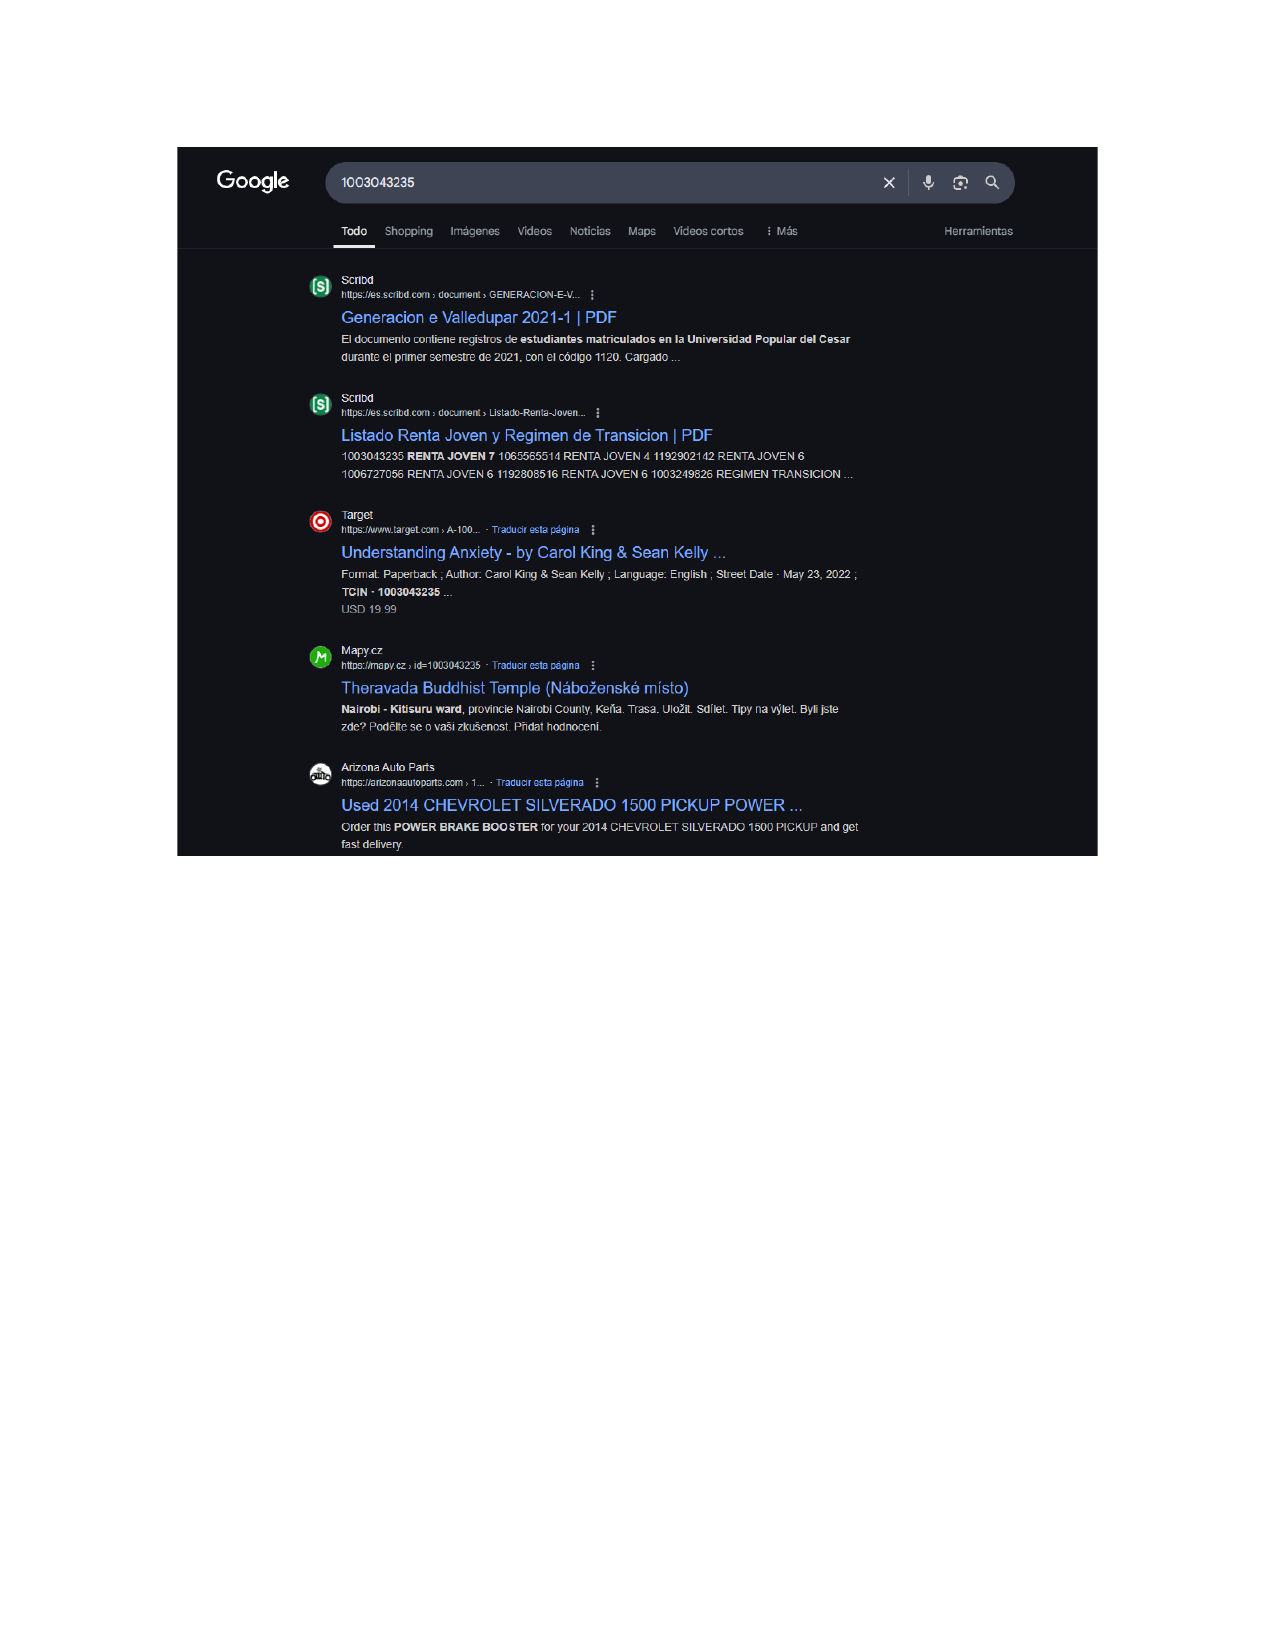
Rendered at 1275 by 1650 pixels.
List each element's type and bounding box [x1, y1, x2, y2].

picture [177, 147, 1098, 856]
